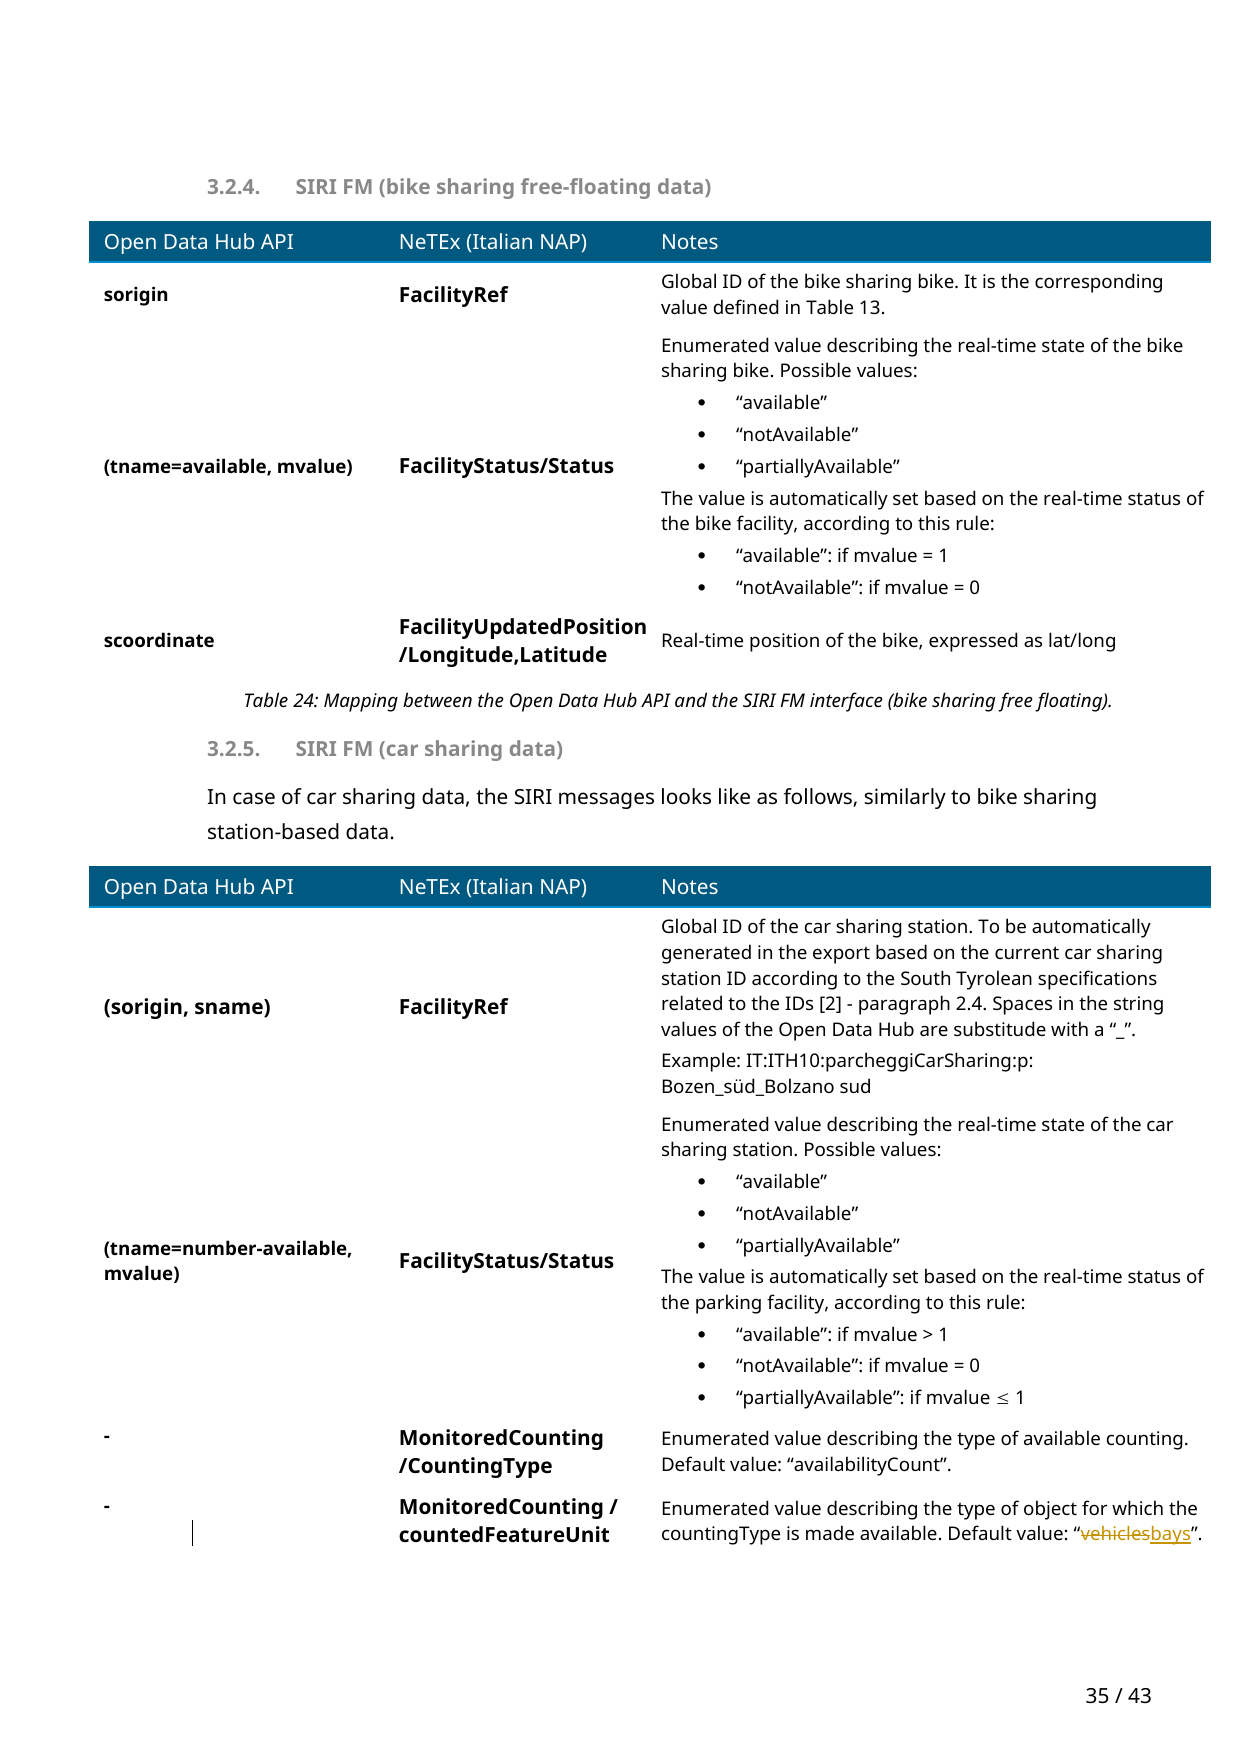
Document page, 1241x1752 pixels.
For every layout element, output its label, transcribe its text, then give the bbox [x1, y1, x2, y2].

table_header Open Data Hub API [89, 221, 384, 261]
table_cell FacilityRef [384, 908, 650, 1105]
table_cell (sorigin, sname) [89, 908, 384, 1105]
table_cell (tname=number-available, mvalue) [89, 1105, 384, 1416]
table_cell FacilityUpdatedPosition/Longitude,Latitude [384, 606, 650, 675]
table_cell Enumerated value describing the real-time state of the car sharing station. Possible values: “available” “notAvailable” “partiallyAvailable” The value is automatically set based on the real-time status of the parking facility, according to this rule: “available”: if mvalue > 1 “notAvailable”: if mvalue = 0 “partiallyAvailable”: if mvalue 1 [650, 1105, 1211, 1416]
table_cell FacilityRef [384, 263, 650, 326]
table_cell - [89, 1416, 384, 1486]
table_cell Enumerated value describing the type of available counting. Default value: “availabilityCount”. [650, 1416, 1211, 1486]
table_cell Real-time position of the bike, expressed as lat/long [650, 606, 1211, 675]
table_cell FacilityStatus/Status [384, 1105, 650, 1416]
table_cell - [89, 1486, 384, 1555]
table_header Notes [650, 866, 1211, 906]
table_cell Global ID of the bike sharing bike. It is the corresponding value defined in Table 11. [650, 263, 1211, 326]
subtitle SIRI FM (car sharing data) [207, 734, 1152, 762]
table_cell Enumerated value describing the type of object for which the countingType is made available. Default value: “”. [650, 1486, 1211, 1555]
text In case of car sharing data, the SIRI messages looks like as follows, similarly to bike sharing station-based data. [207, 782, 1152, 846]
table_header NeTEx (Italian NAP) [384, 221, 650, 261]
table_cell scoordinate [89, 606, 384, 675]
table_cell MonitoredCounting /CountingType [384, 1416, 650, 1486]
table_cell FacilityStatus/Status [384, 326, 650, 606]
table_header Open Data Hub API [89, 866, 384, 906]
table_header Notes [650, 221, 1211, 261]
table_header NeTEx (Italian NAP) [384, 866, 650, 906]
table_cell MonitoredCounting / countedFeatureUnit [384, 1486, 650, 1555]
table_cell (tname=available, mvalue) [89, 326, 384, 606]
table_cell Enumerated value describing the real-time state of the bike sharing bike. Possible values: “available” “notAvailable” “partiallyAvailable” The value is automatically set based on the real-time status of the bike facility, according to this rule: “available”: if mvalue = 1 “notAvailable”: if mvalue = 0 [650, 326, 1211, 606]
table_cell sorigin [89, 263, 384, 326]
table_cell Global ID of the car sharing station. To be automatically generated in the export based on the current car sharing station ID according to the South Tyrolean specifications related to the IDs [2] - paragraph 2.4. Spaces in the string values of the Open Data Hub are substitude with a “_”. Example: IT:ITH10:parcheggiCarSharing:p: Bozen_süd_Bolzano sud [650, 908, 1211, 1105]
subtitle SIRI FM (bike sharing free-floating data) [207, 172, 1152, 201]
text Table 24: Mapping between the Open Data Hub API and the SIRI FM interface (bike sharing free floating). [207, 688, 1152, 713]
